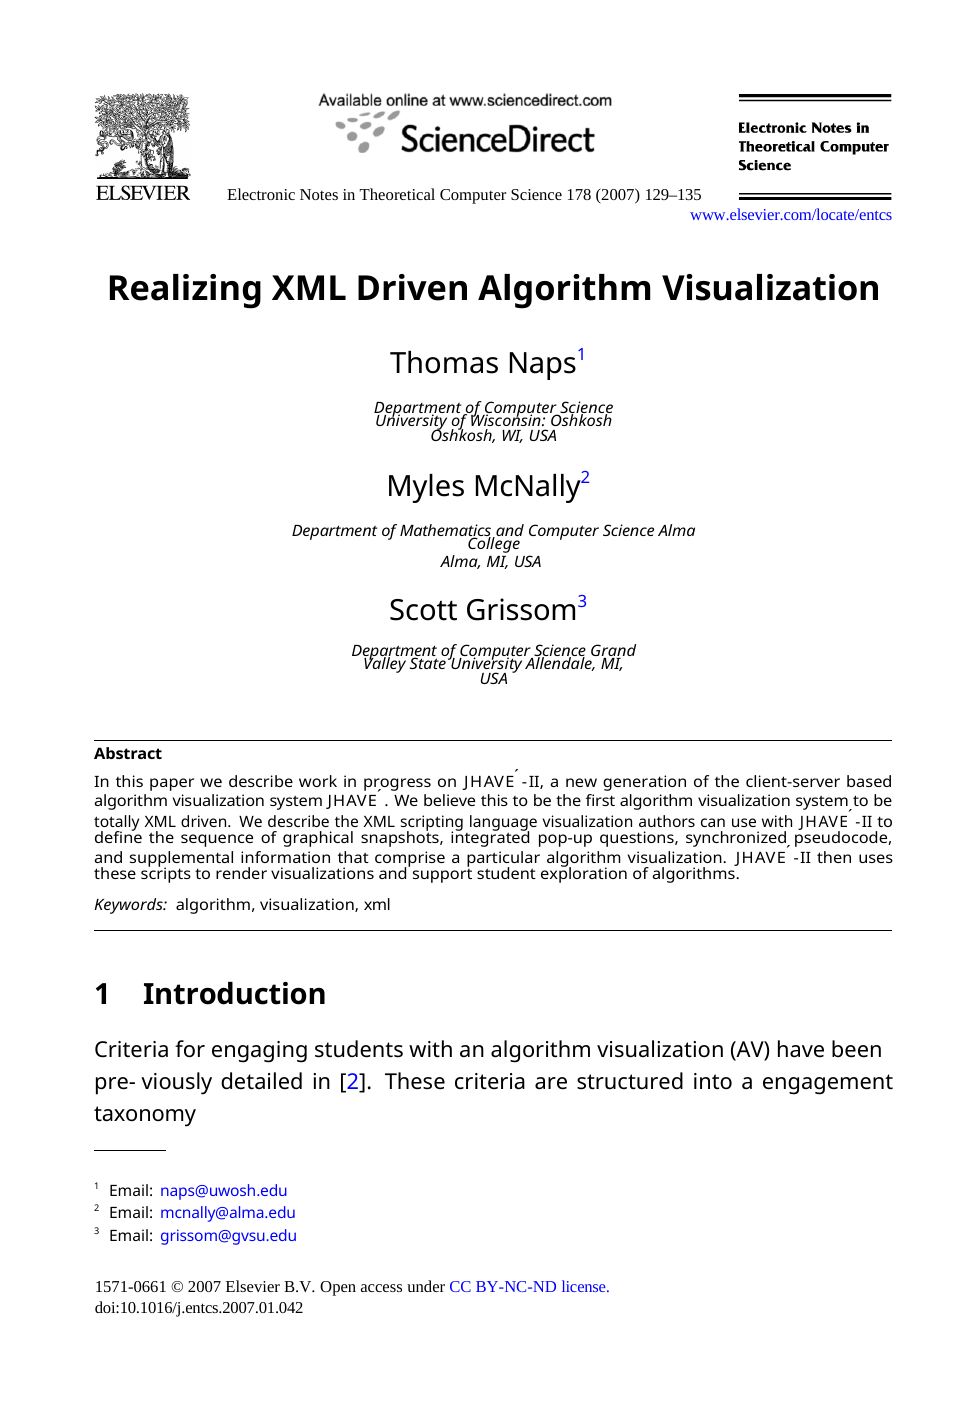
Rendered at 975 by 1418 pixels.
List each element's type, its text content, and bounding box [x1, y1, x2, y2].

subtitle Scott Grissom3 [72, 589, 904, 629]
subtitle Thomas Naps1 [72, 342, 904, 382]
text Department of Mathematics and Computer Science Alma College [283, 525, 704, 554]
text 3 Email: grissom@gvsu.edu [94, 1223, 904, 1246]
picture [94, 93, 191, 200]
text 2 Email: mcnally@alma.edu [94, 1201, 904, 1223]
text Abstract [94, 743, 904, 764]
text Department of Computer Science University of Wisconsin: Oshkosh Oshkosh, WI, USA [364, 402, 622, 446]
text Keywords: algorithm, visualization, xml [94, 894, 904, 915]
picture [738, 94, 892, 200]
text 1 Email: naps@uwosh.edu [94, 1178, 904, 1201]
text www.elsevier.com/locate/entcs [71, 204, 893, 224]
text Criteria for engaging students with an algorithm visualization (AV) have been pre- viously detailed in [2]. These criteria are structured into a engagement taxonomy [94, 1034, 904, 1128]
text Alma, MI, USA [101, 554, 882, 571]
text Department of Computer Science Grand Valley State University Allendale, MI, USA [347, 645, 640, 689]
title Realizing XML Driven Algorithm Visualization [101, 268, 887, 308]
text In this paper we describe work in progress on JHAVE´-II, a new generation of the client-server based algorithm visualization system JHAVE´. We believe this to be the first algorithm visualization system to be totally XML driven. We describe the XML scripting language visualization authors can use with JHAVE´-II to define the sequence of graphical snapshots, integrated pop-up questions, synchronized pseudocode, and supplemental information that comprise a particular algorithm visualization. JHAVE´-II then uses these scripts to render visualizations and support student exploration of algorithms. [94, 771, 893, 884]
subtitle Myles McNally2 [72, 465, 904, 505]
text 1571-0661 © 2007 Elsevier B.V. Open access under CC BY-NC-ND license. [94, 1277, 904, 1296]
subtitle Introduction [94, 973, 904, 1013]
text doi:10.1016/j.entcs.2007.01.042 [94, 1298, 904, 1317]
